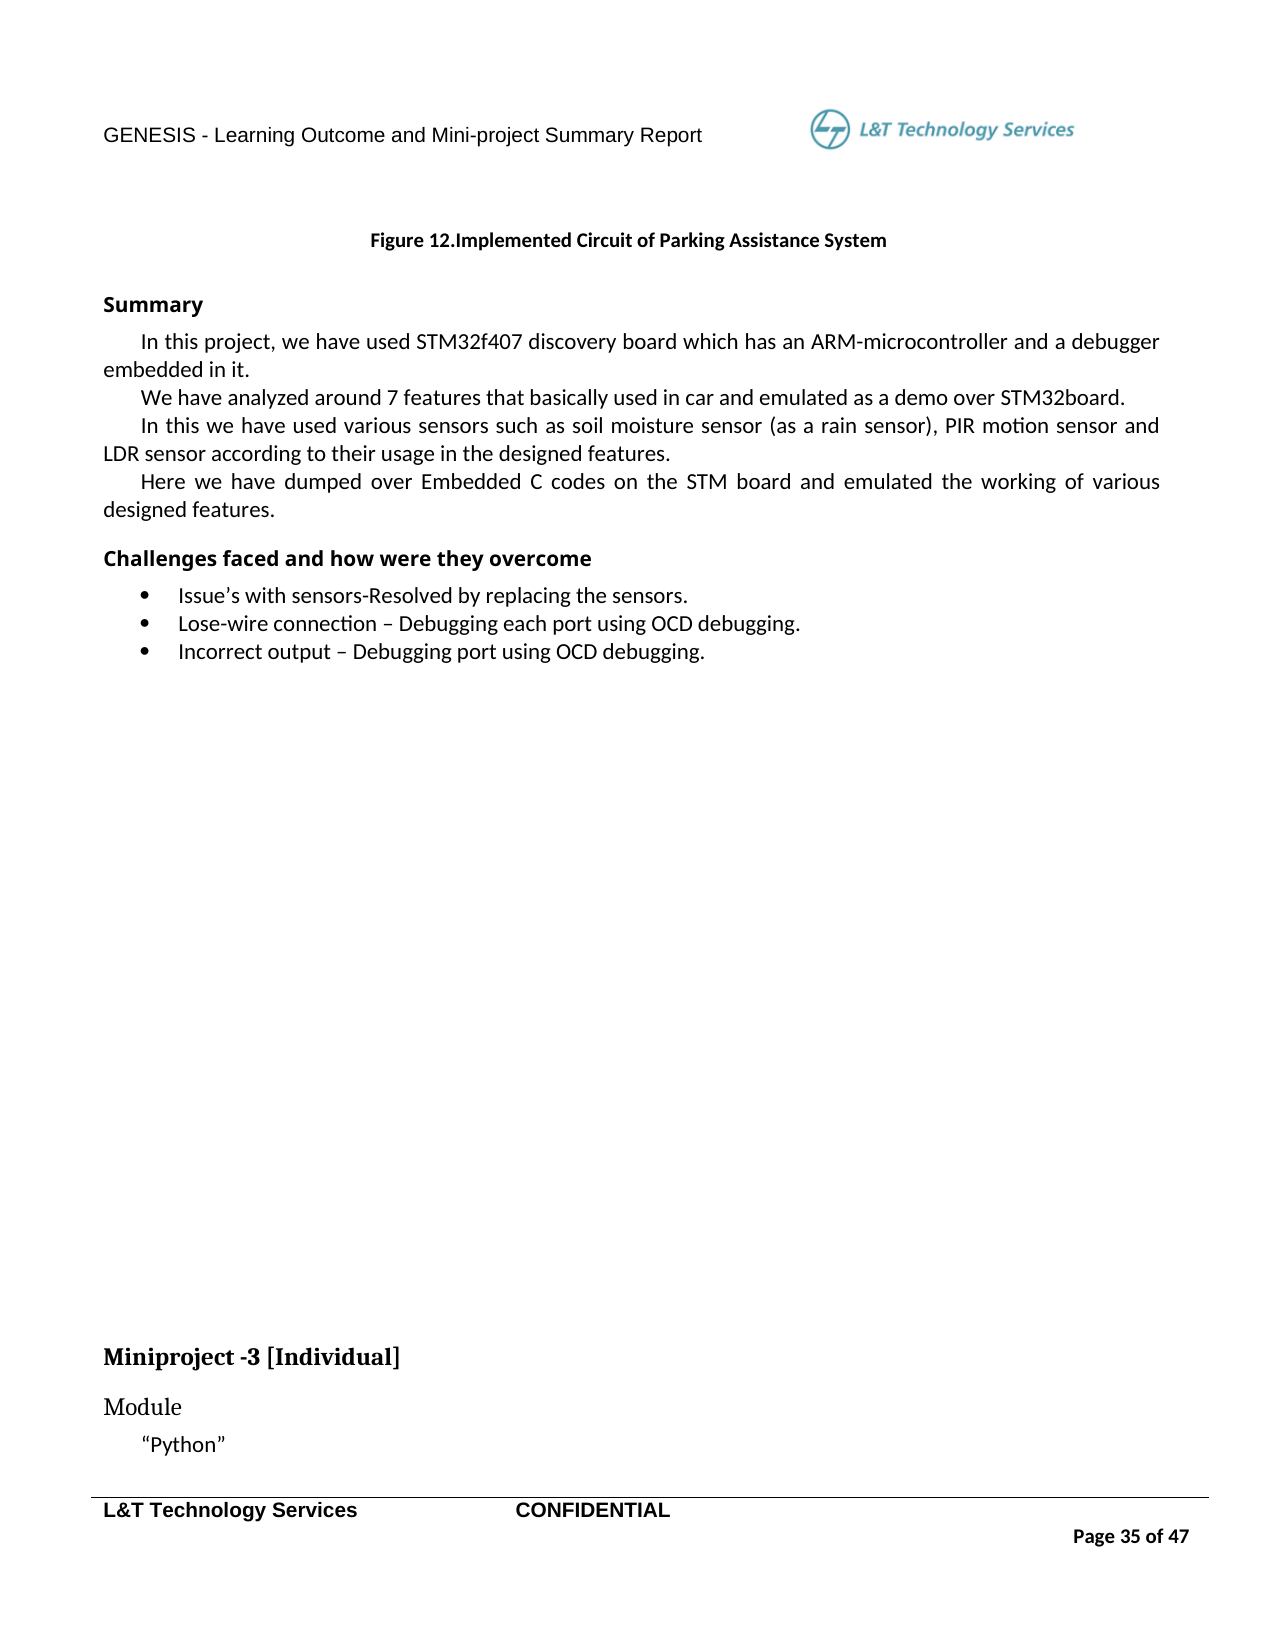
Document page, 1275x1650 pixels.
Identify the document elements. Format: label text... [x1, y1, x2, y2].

text “Python” [103, 1430, 1162, 1458]
text Here we have dumped over Embedded C codes on the STM board and emulated the working of various designed features. [103, 467, 1162, 523]
subtitle Module [103, 1393, 1162, 1421]
subtitle Summary [103, 291, 1162, 319]
list Issue’s with sensors-Resolved by replacing the sensors. [141, 581, 1162, 609]
subtitle Miniproject -3 [Individual] [103, 1343, 1162, 1372]
text In this we have used various sensors such as soil moisture sensor (as a rain sensor), PIR motion sensor and LDR sensor according to their usage in the designed features. [103, 411, 1162, 467]
picture [808, 98, 1075, 162]
text We have analyzed around 7 features that basically used in car and emulated as a demo over STM32board. [103, 383, 1162, 411]
text In this project, we have used STM32f407 discovery board which has an ARM-microcontroller and a debugger embedded in it. [103, 327, 1162, 383]
subtitle Challenges faced and how were they overcome [103, 544, 1162, 573]
list Lose-wire connection – Debugging each port using OCD debugging. [141, 609, 1162, 637]
list Incorrect output – Debugging port using OCD debugging. [141, 637, 1162, 665]
